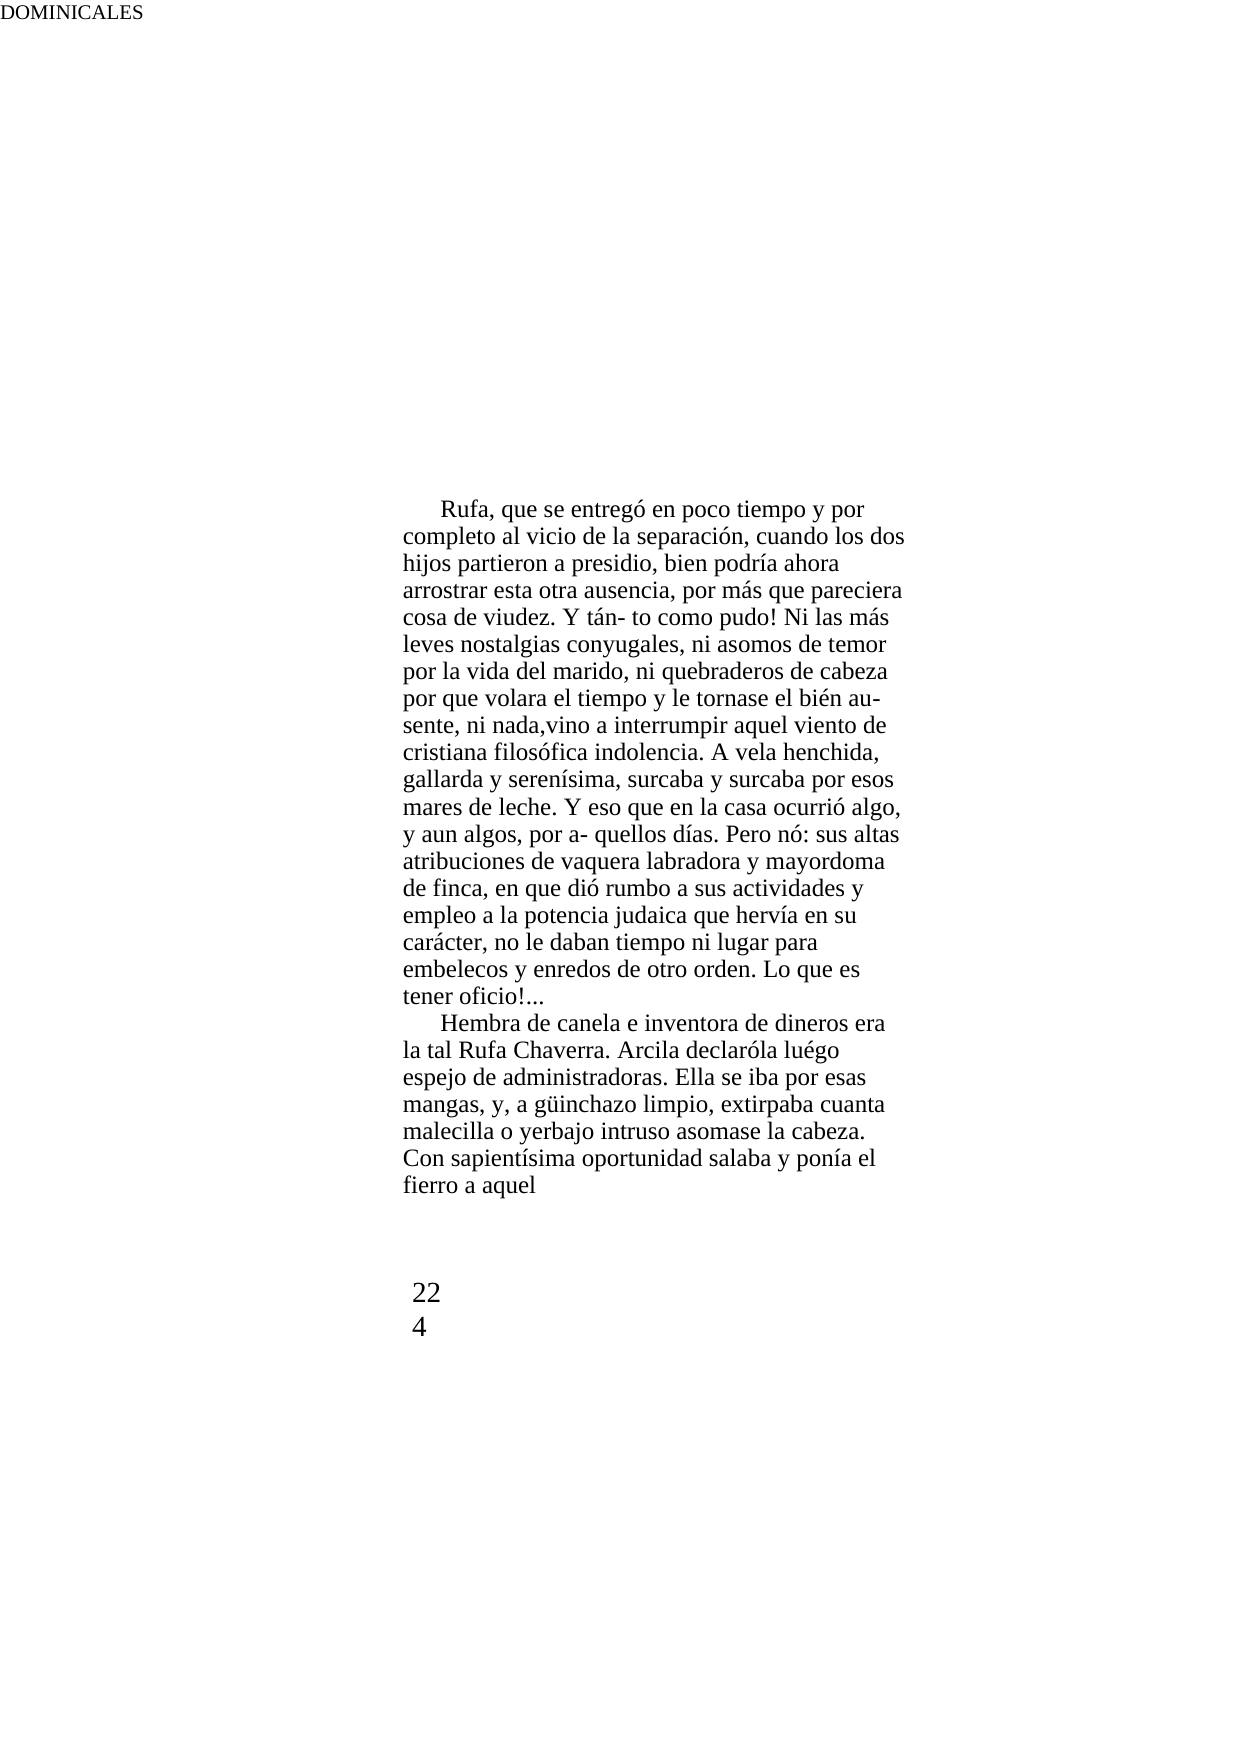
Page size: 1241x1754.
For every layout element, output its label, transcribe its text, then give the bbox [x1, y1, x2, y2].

text Rufa, que se entregó en poco tiempo y por completo al vicio de la separación, cuando los dos hijos partieron a presidio, bien podría ahora arrostrar esta otra ausencia, por más que pareciera cosa de viudez. Y tán- to como pudo! Ni las más leves nostalgias conyugales, ni asomos de temor por la vida del marido, ni quebraderos de cabeza por que volara el tiempo y le tornase el bién ausente, ni nada,vino a interrumpir aquel viento de cristiana filosófica indolencia. A vela henchida, gallarda y serenísima, surcaba y surcaba por esos mares de leche. Y eso que en la casa ocurrió algo, y aun algos, por a- quellos días. Pero nó: sus altas atribuciones de vaquera labradora y mayordoma de finca, en que dió rumbo a sus actividades y empleo a la potencia judaica que hervía en su carácter, no le daban tiempo ni lugar para embelecos y enredos de otro orden. Lo que es tener oficio!... [403, 495, 907, 1010]
text Hembra de canela e inventora de dineros era la tal Rufa Chaverra. Arcila declaróla luégo espejo de administradoras. Ella se iba por esas mangas, y, a güinchazo limpio, extirpaba cuanta malecilla o yerbajo intruso asomase la cabeza. Con sapientísima oportunidad salaba y ponía el fierro a aquel [403, 1010, 907, 1199]
